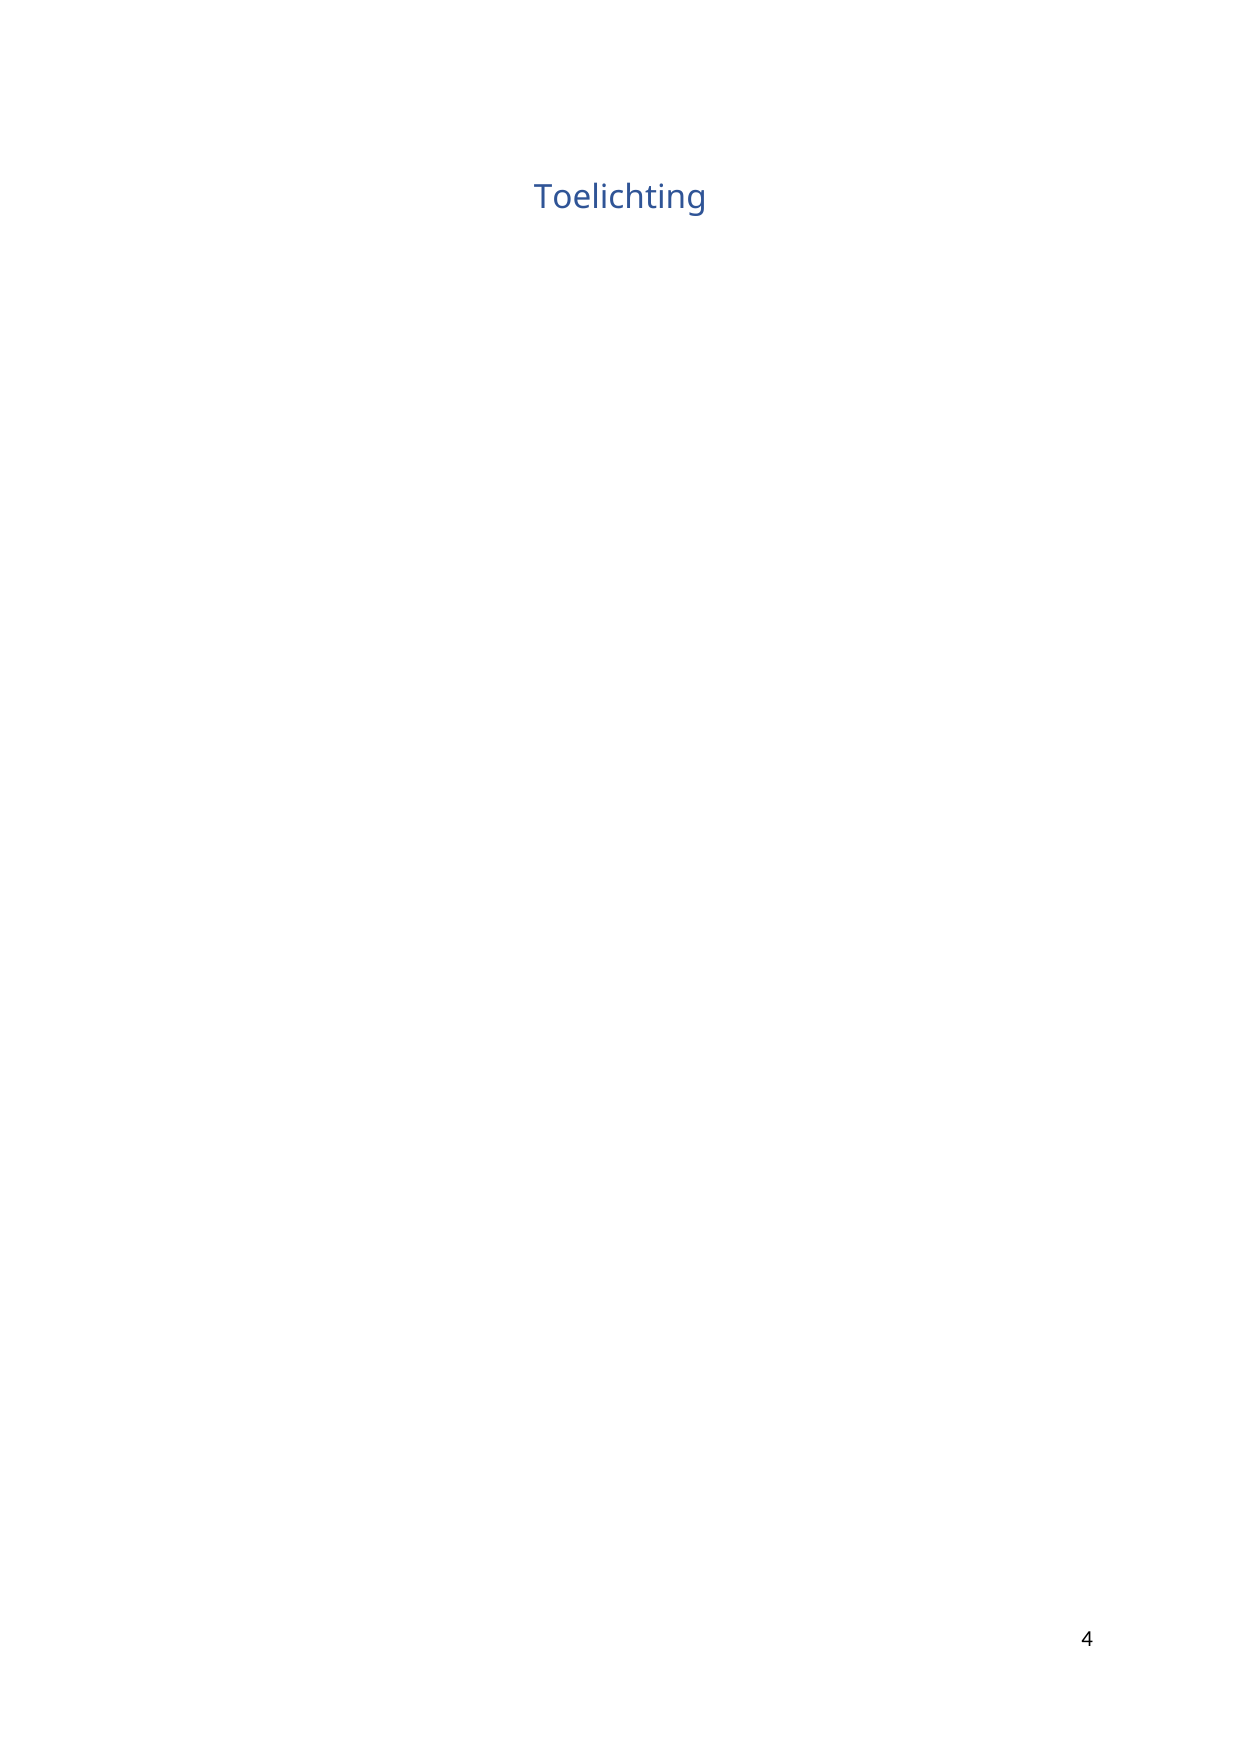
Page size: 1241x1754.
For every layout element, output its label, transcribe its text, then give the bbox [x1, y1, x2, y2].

subtitle Toelichting [148, 173, 1093, 218]
